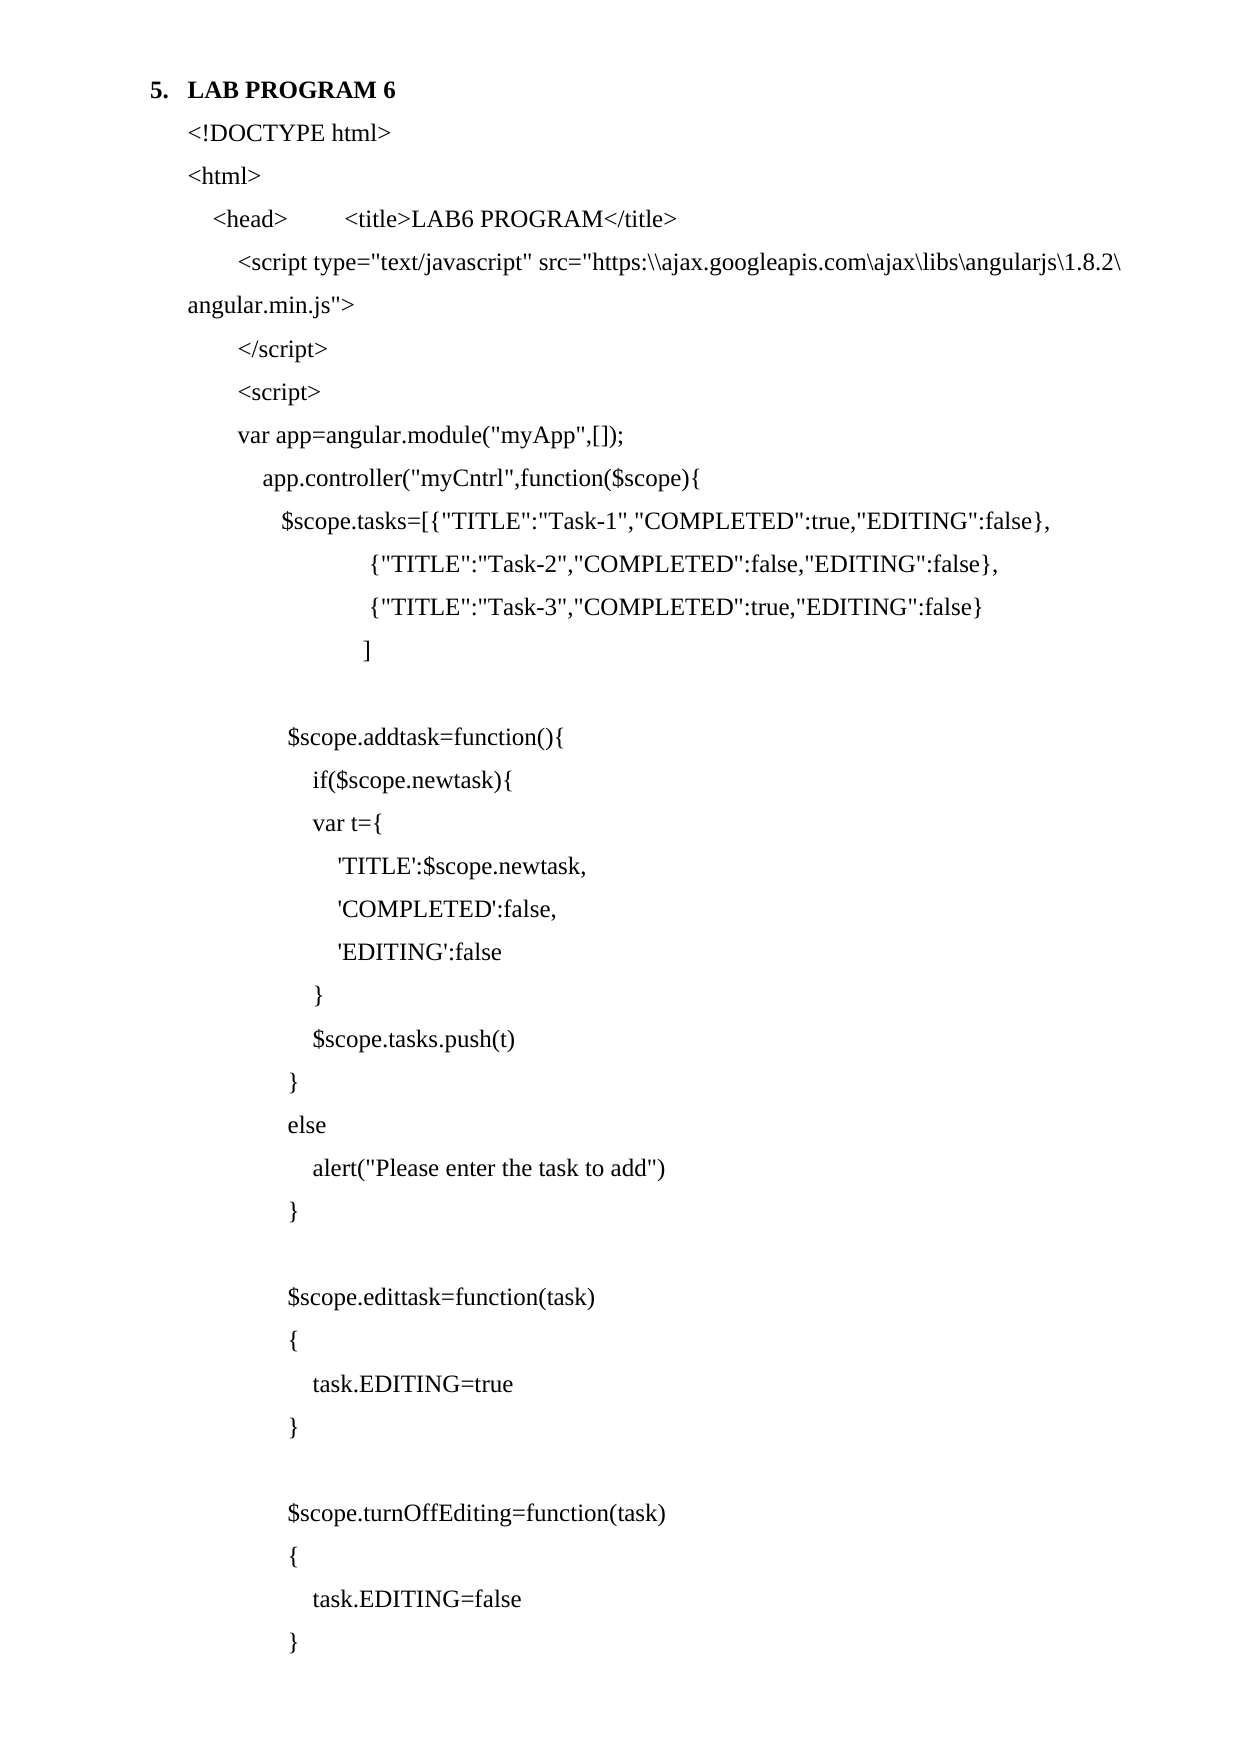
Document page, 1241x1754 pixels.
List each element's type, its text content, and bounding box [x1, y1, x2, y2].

text <!DOCTYPE html> [187, 118, 1165, 147]
text $scope.turnOffEditing=function(task) [187, 1498, 1165, 1527]
text } [187, 981, 1165, 1009]
text alert("Please enter the task to add") [187, 1153, 1165, 1182]
text $scope.edittask=function(task) [187, 1282, 1165, 1311]
text <script type="text/javascript" src="https:\\ajax.googleapis.com\ajax\libs\angularjs\1.8.2\angular.min.js"> [187, 247, 1165, 319]
text 'TITLE':$scope.newtask, [187, 851, 1165, 880]
text {"TITLE":"Task-3","COMPLETED":true,"EDITING":false} [187, 592, 1165, 621]
text </script> [187, 334, 1165, 362]
text { [187, 1541, 1165, 1570]
text } [187, 1412, 1165, 1441]
text var app=angular.module("myApp",[]); [187, 420, 1165, 449]
text $scope.addtask=function(){ [187, 722, 1165, 751]
text <html> [187, 161, 1165, 190]
text if($scope.newtask){ [187, 765, 1165, 794]
text {"TITLE":"Task-2","COMPLETED":false,"EDITING":false}, [187, 549, 1165, 578]
text } [187, 1067, 1165, 1096]
text } [187, 1196, 1165, 1225]
text 'COMPLETED':false, [187, 894, 1165, 923]
text } [187, 1627, 1165, 1656]
text { [187, 1326, 1165, 1354]
text 'EDITING':false [187, 937, 1165, 966]
text else [187, 1110, 1165, 1139]
text ] [187, 636, 1165, 664]
text app.controller("myCntrl",function($scope){ [187, 463, 1165, 492]
text task.EDITING=true [187, 1369, 1165, 1397]
text $scope.tasks.push(t) [187, 1024, 1165, 1052]
text var t={ [187, 808, 1165, 837]
text <script> [187, 377, 1165, 406]
text $scope.tasks=[{"TITLE":"Task-1","COMPLETED":true,"EDITING":false}, [187, 506, 1165, 535]
list LAB PROGRAM 6 [150, 75, 1165, 104]
text task.EDITING=false [187, 1584, 1165, 1613]
text <head> <title>LAB6 PROGRAM</title> [187, 204, 1165, 233]
